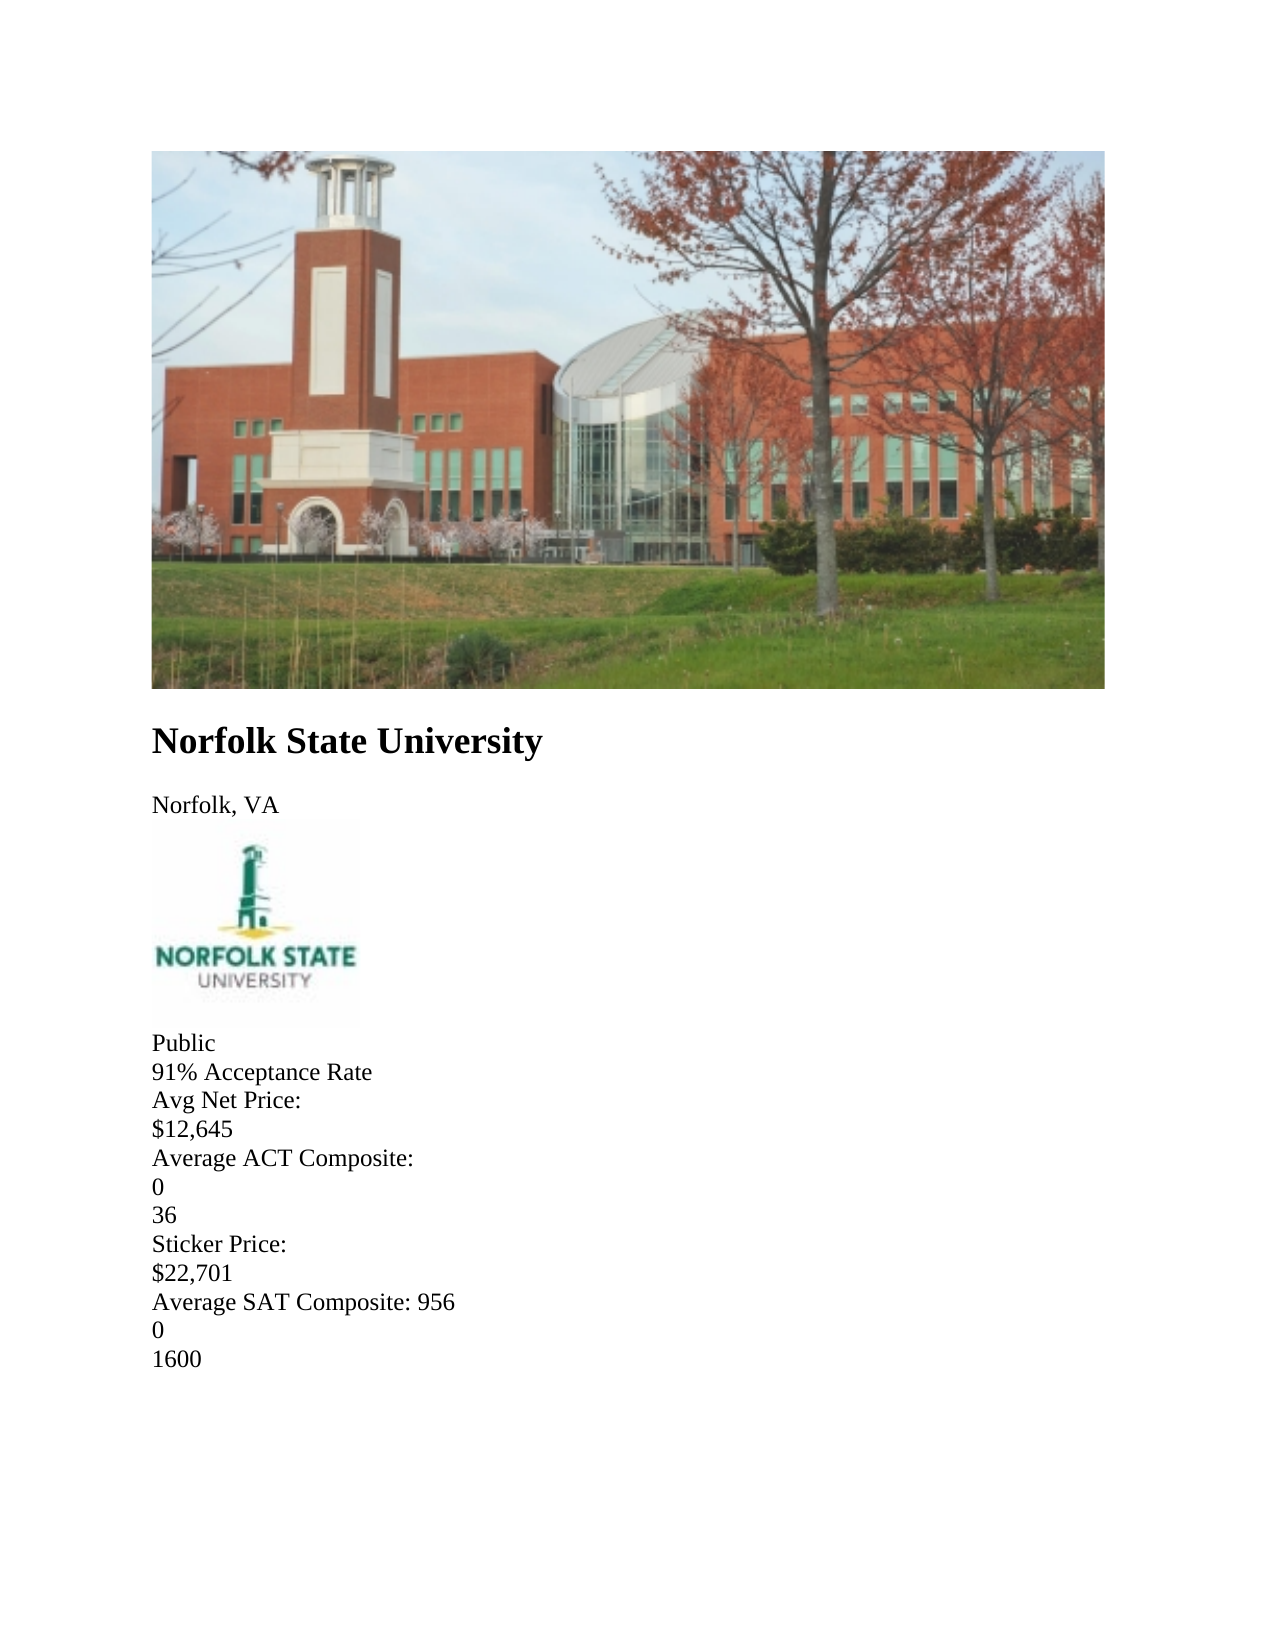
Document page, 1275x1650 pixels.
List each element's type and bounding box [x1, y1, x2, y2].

picture [151, 819, 361, 1028]
table_header [150, 150, 1120, 1374]
picture [151, 151, 1105, 689]
